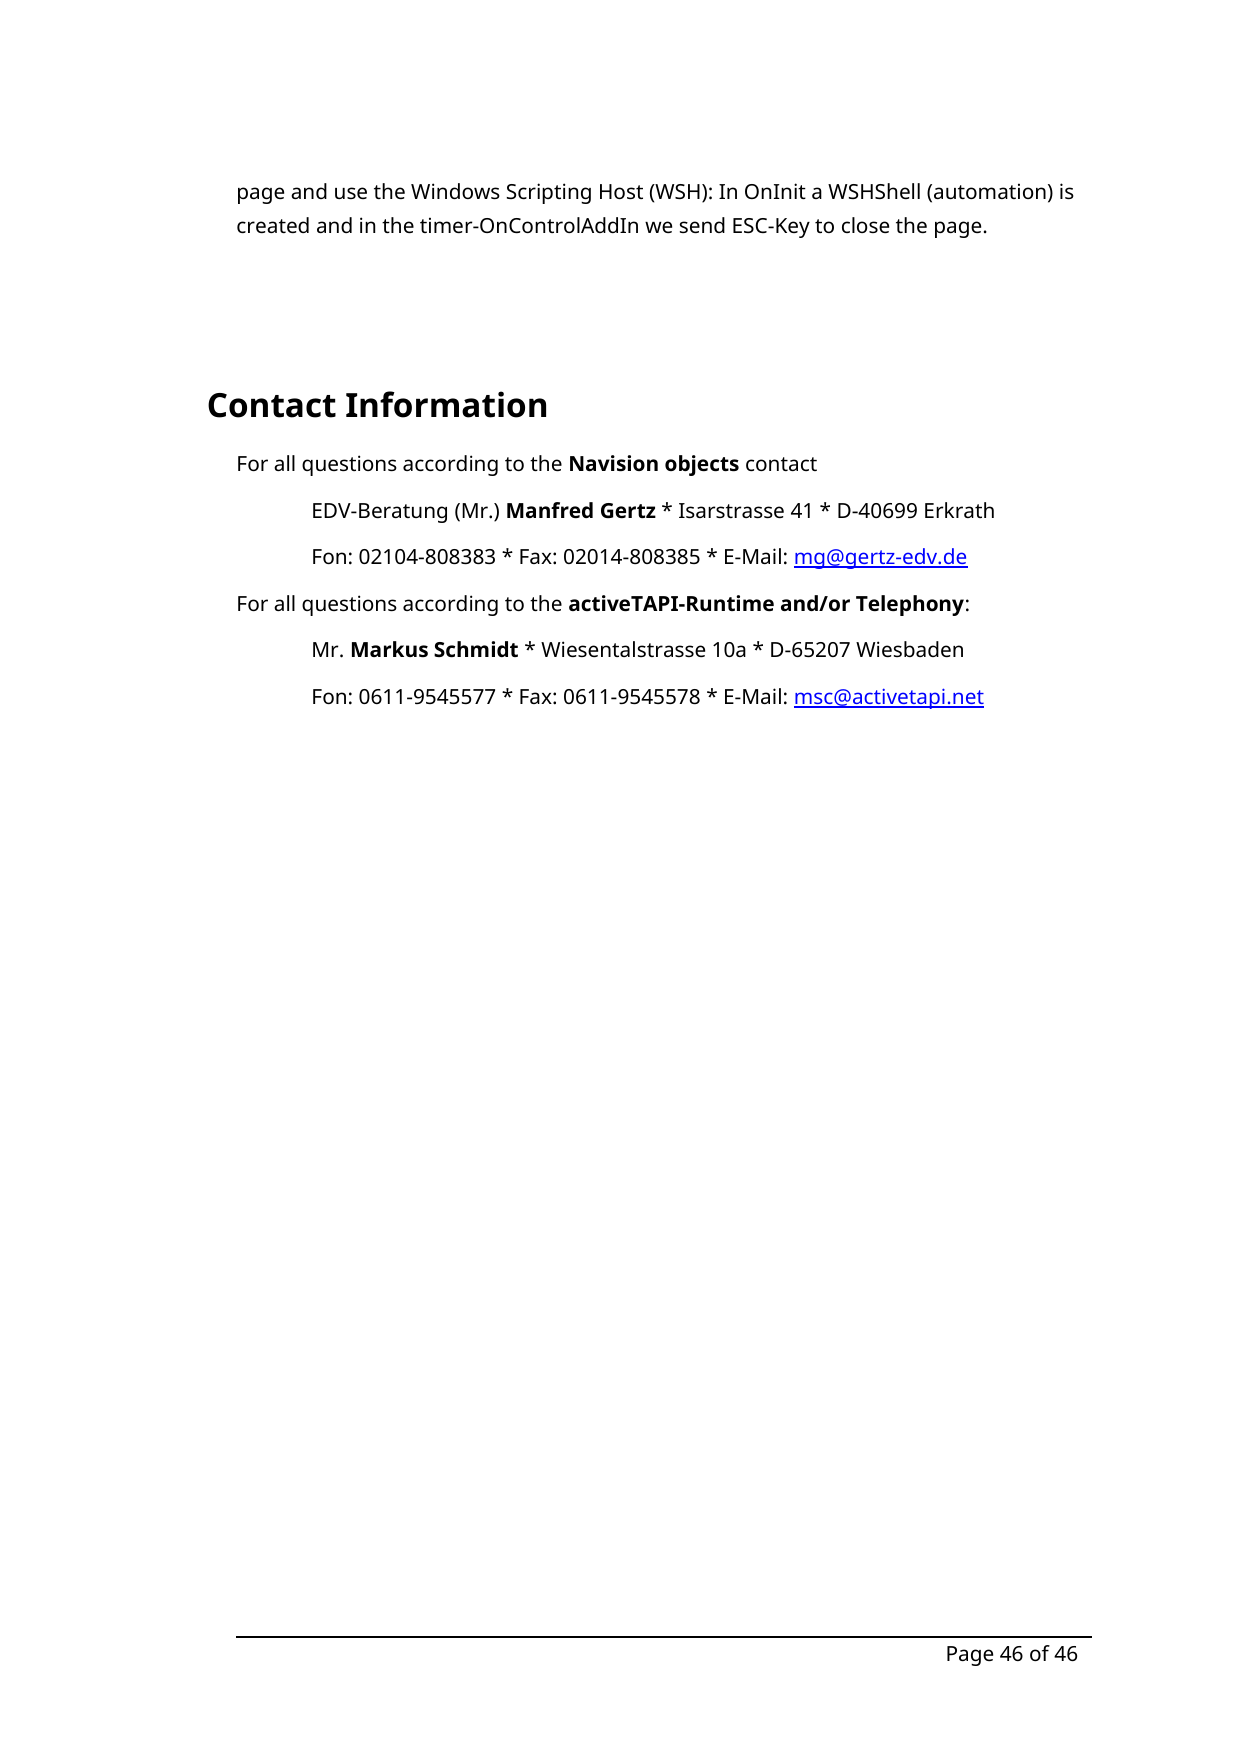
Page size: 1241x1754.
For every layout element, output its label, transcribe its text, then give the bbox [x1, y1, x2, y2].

subtitle Contact Information [207, 382, 1092, 428]
text EDV-Beratung (Mr.) Manfred Gertz * Isarstrasse 41 * D-40699 Erkrath [311, 496, 1092, 524]
text For all questions according to the Navision objects contact [236, 449, 1092, 478]
text Fon: 0611-9545577 * Fax: 0611-9545578 * E-Mail: msc@activetapi.net [311, 682, 1092, 710]
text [236, 177, 1092, 240]
text Fon: 02104-808383 * Fax: 02014-808385 * E-Mail: mg@gertz-edv.de [311, 542, 1092, 571]
text For all questions according to the activeTAPI-Runtime and/or Telephony: [236, 589, 1092, 617]
text Mr. Markus Schmidt * Wiesentalstrasse 10a * D-65207 Wiesbaden [311, 635, 1092, 664]
